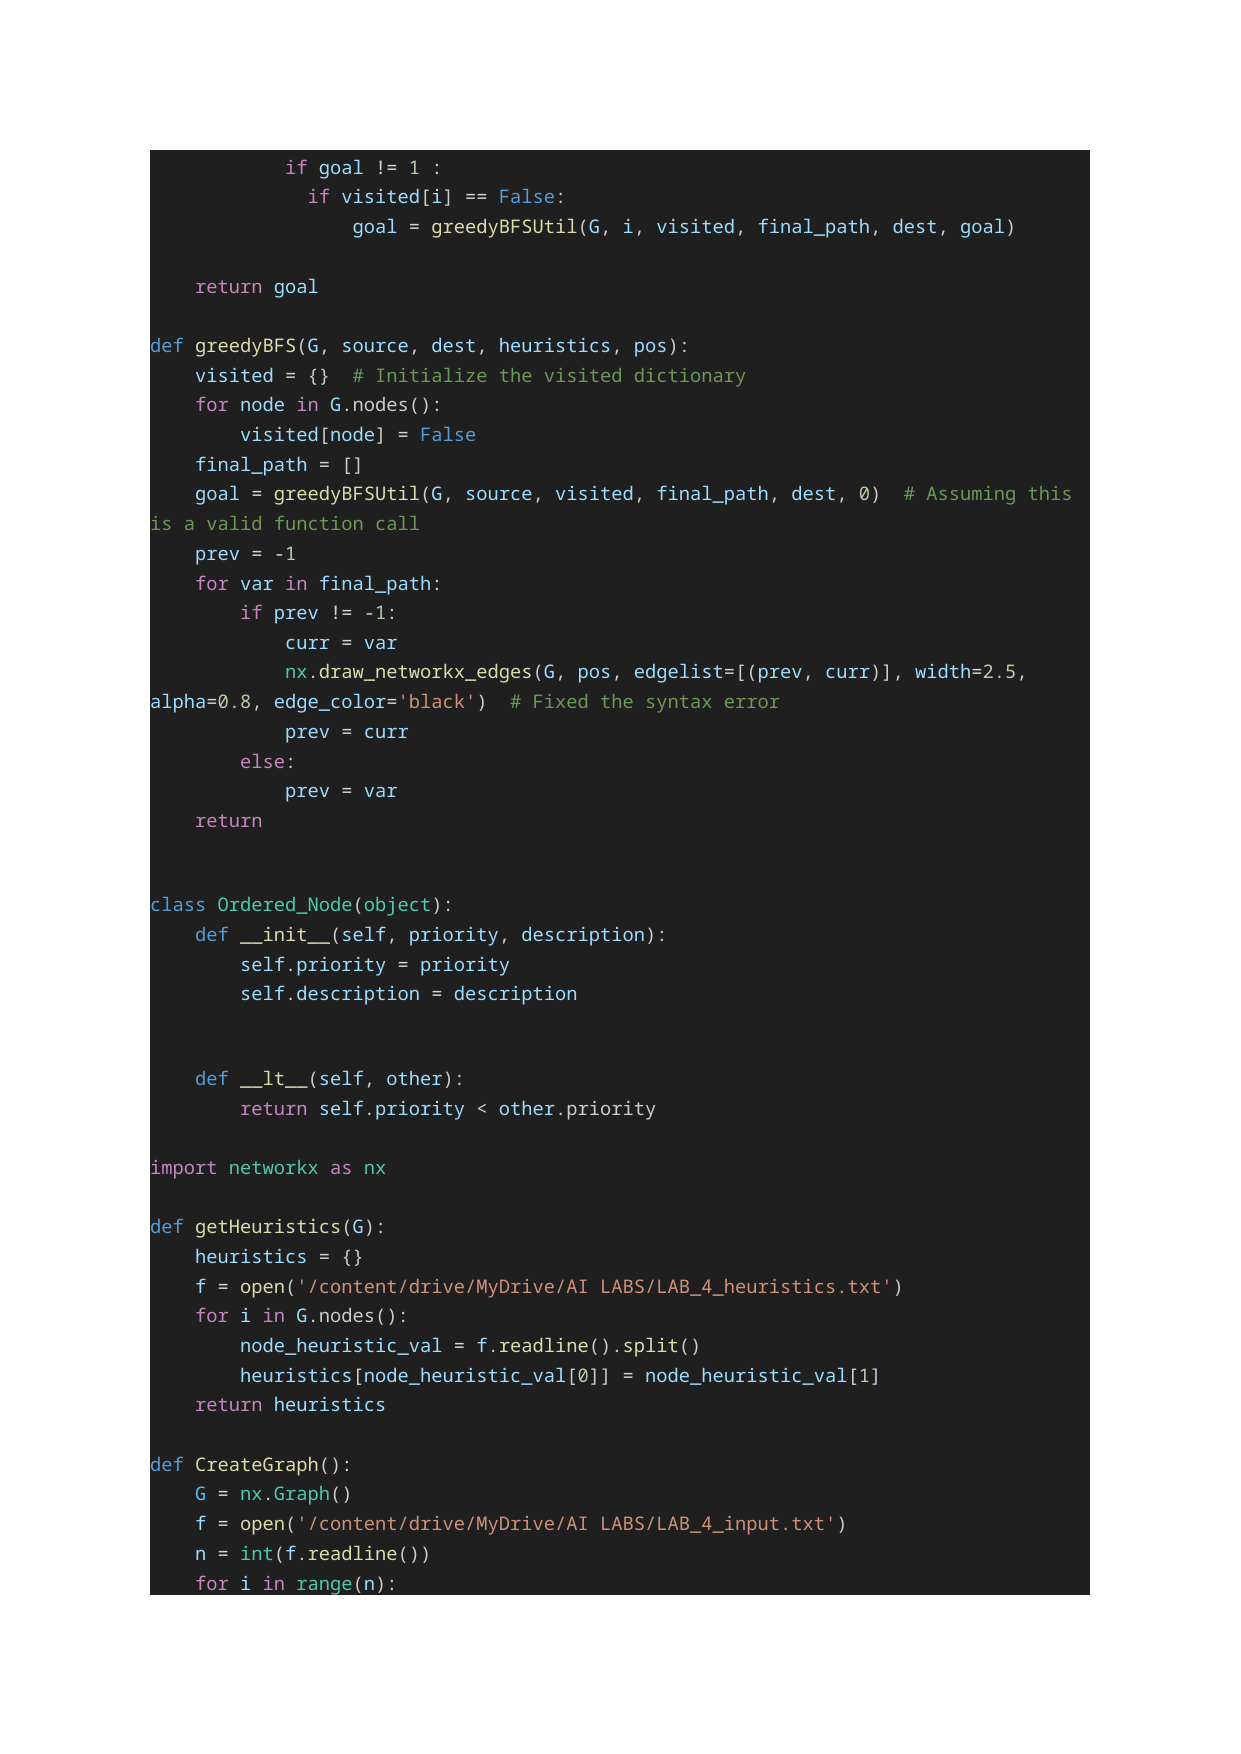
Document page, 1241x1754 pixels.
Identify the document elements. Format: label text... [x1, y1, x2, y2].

text prev = -1 [150, 536, 1090, 566]
text prev = var [150, 773, 1090, 803]
text def __lt__(self, other): [150, 1061, 1090, 1091]
text def __init__(self, priority, description): [150, 917, 1090, 947]
text G = nx.Graph() [150, 1477, 1090, 1506]
text heuristics[node_heuristic_val[0]] = node_heuristic_val[1] [150, 1358, 1090, 1387]
text def greedyBFS(G, source, dest, heuristics, pos): [150, 328, 1090, 358]
text def CreateGraph(): [150, 1447, 1090, 1477]
text return goal [150, 269, 1090, 298]
text return self.priority < other.priority [150, 1091, 1090, 1120]
text if goal != 1 : [150, 150, 1090, 180]
text goal = greedyBFSUtil(G, source, visited, final_path, dest, 0) # Assuming this is a valid function call [150, 477, 1090, 536]
text nx.draw_networkx_edges(G, pos, edgelist=[(prev, curr)], width=2.5, alpha=0.8, edge_color='black') # Fixed the syntax error [150, 655, 1090, 714]
text for node in G.nodes(): [150, 387, 1090, 417]
text visited[node] = False [150, 417, 1090, 447]
text return heuristics [150, 1387, 1090, 1417]
text for i in G.nodes(): [150, 1298, 1090, 1328]
text goal = greedyBFSUtil(G, i, visited, final_path, dest, goal) [150, 209, 1090, 239]
text f = open('/content/drive/MyDrive/AI LABS/LAB_4_heuristics.txt') [150, 1269, 1090, 1298]
text visited = {} # Initialize the visited dictionary [150, 358, 1090, 387]
text return [150, 803, 1090, 833]
text heuristics = {} [150, 1239, 1090, 1269]
text for var in final_path: [150, 566, 1090, 595]
text self.description = description [150, 977, 1090, 1006]
text class Ordered_Node(object): [150, 887, 1090, 917]
text if visited[i] == False: [150, 180, 1090, 209]
text for i in range(n): [150, 1566, 1090, 1595]
text else: [150, 744, 1090, 773]
text f = open('/content/drive/MyDrive/AI LABS/LAB_4_input.txt') [150, 1506, 1090, 1536]
text self.priority = priority [150, 947, 1090, 977]
text n = int(f.readline()) [150, 1536, 1090, 1566]
text node_heuristic_val = f.readline().split() [150, 1328, 1090, 1358]
text import networkx as nx [150, 1150, 1090, 1180]
text curr = var [150, 625, 1090, 655]
text prev = curr [150, 714, 1090, 744]
text def getHeuristics(G): [150, 1209, 1090, 1239]
text final_path = [] [150, 447, 1090, 477]
text if prev != -1: [150, 595, 1090, 625]
